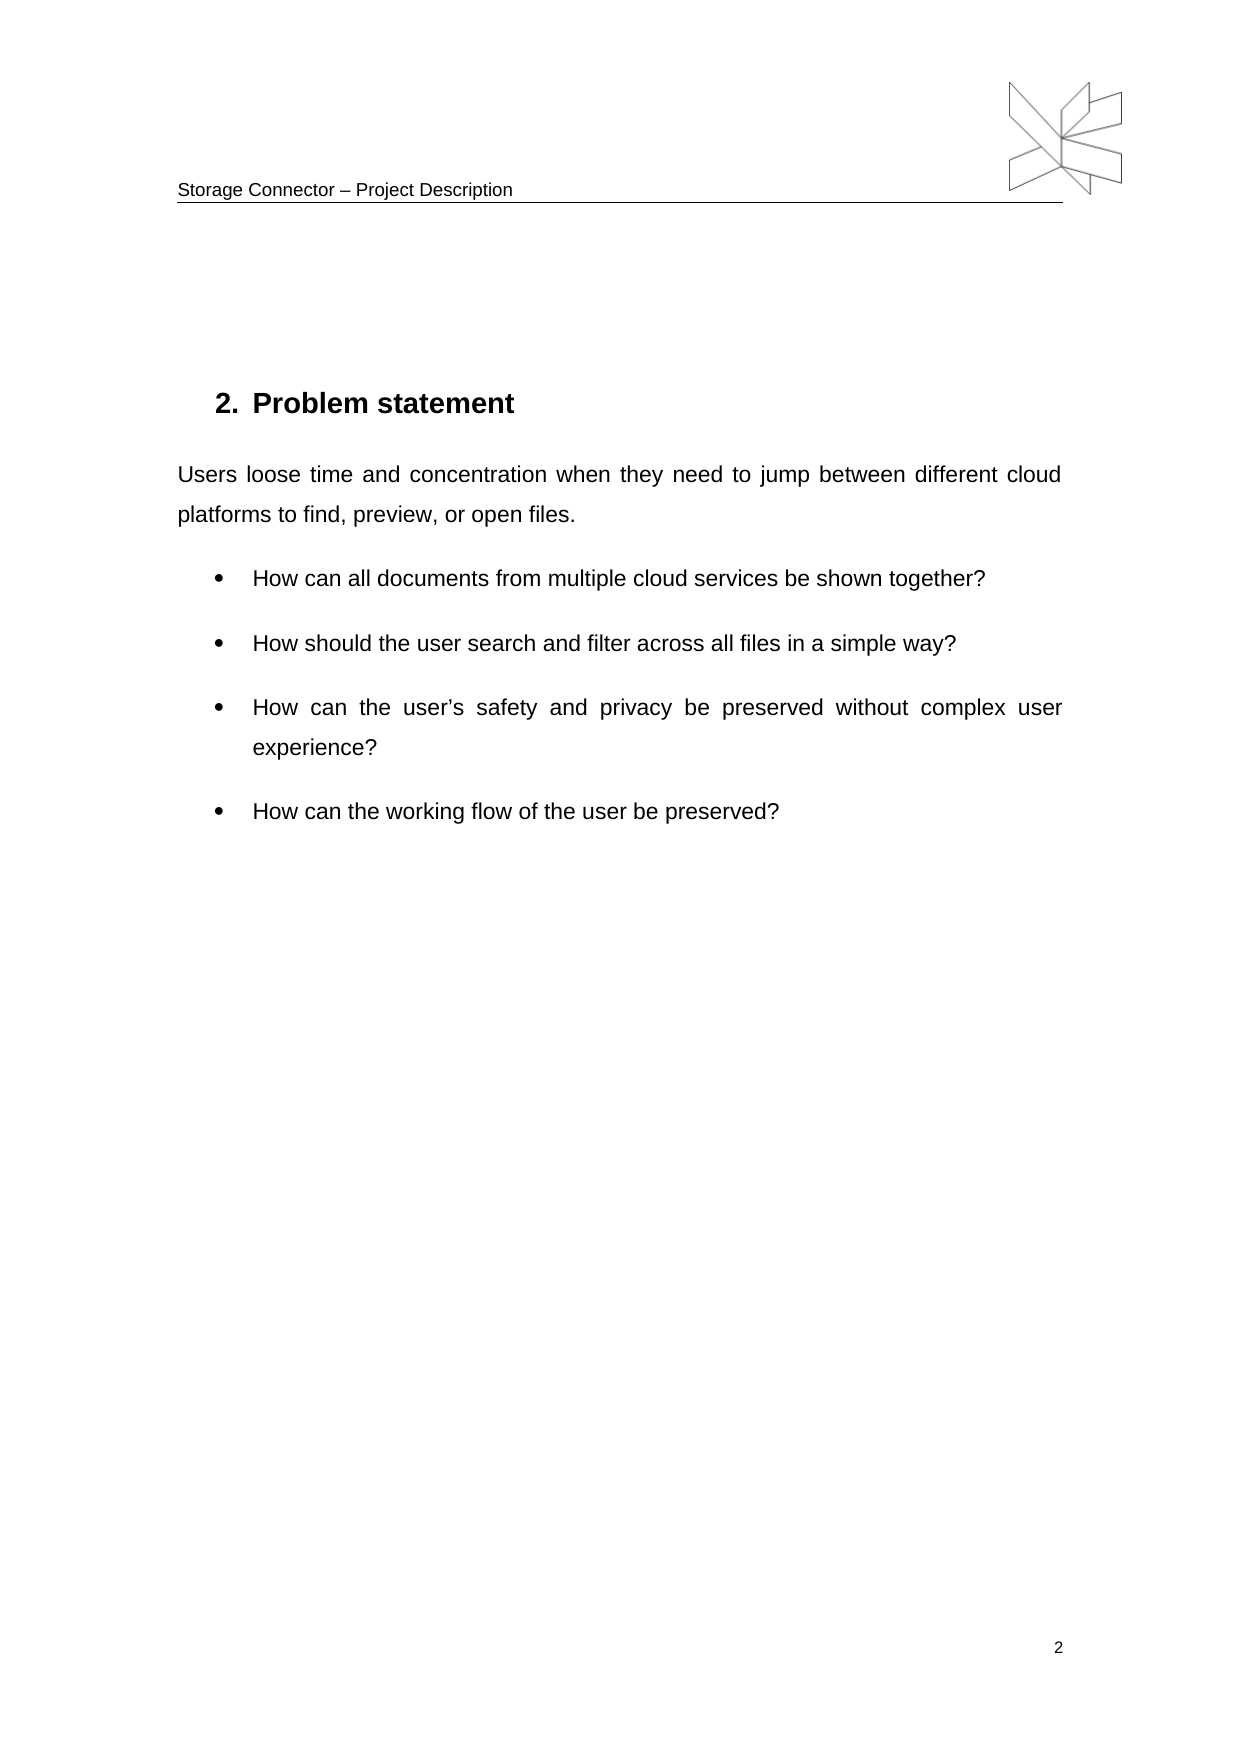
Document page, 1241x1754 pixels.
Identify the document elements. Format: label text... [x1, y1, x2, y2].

subtitle Problem statement [215, 386, 1063, 419]
list How can the user’s safety and privacy be preserved without complex user experience? [215, 694, 1063, 760]
text Users loose time and concentration when they need to jump between different cloud platforms to find, preview, or open files. [177, 461, 1063, 527]
list How can the working flow of the user be preserved? [215, 798, 1063, 824]
picture [1009, 82, 1123, 196]
list How can all documents from multiple cloud services be shown together? [215, 565, 1063, 591]
list How should the user search and filter across all files in a simple way? [215, 629, 1063, 656]
